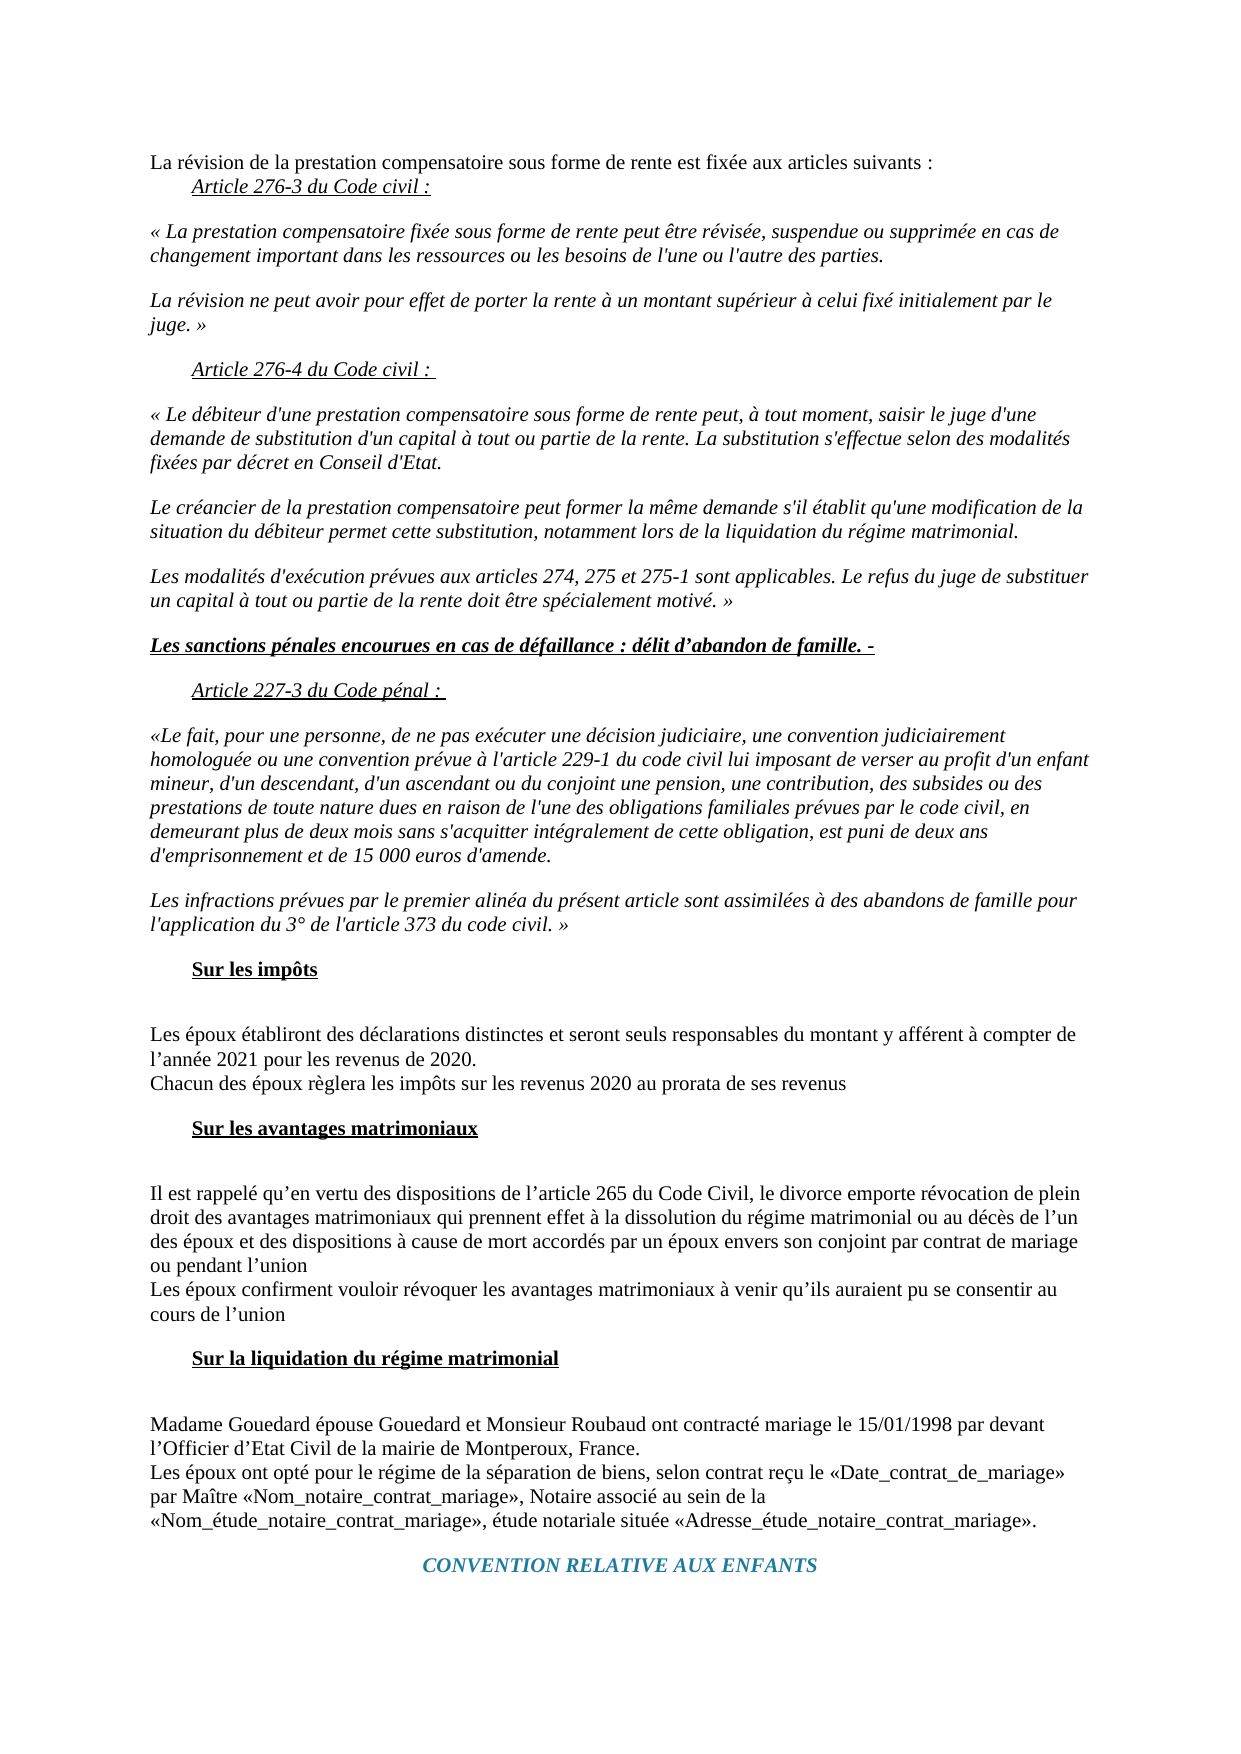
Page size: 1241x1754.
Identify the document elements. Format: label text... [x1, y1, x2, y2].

text Les époux établiront des déclarations distinctes et seront seuls responsables du montant y afférent à compter de l’année 2021 pour les revenus de 2020. [150, 1022, 1090, 1071]
text CONVENTION RELATIVE AUX ENFANTS [150, 1553, 1090, 1577]
text Sur la liquidation du régime matrimonial [192, 1346, 1090, 1370]
text « Le débiteur d'une prestation compensatoire sous forme de rente peut, à tout moment, saisir le juge d'une demande de substitution d'un capital à tout ou partie de la rente. La substitution s'effectue selon des modalités fixées par décret en Conseil d'Etat. [150, 402, 1090, 474]
text La révision ne peut avoir pour effet de porter la rente à un montant supérieur à celui fixé initialement par le juge. » [150, 288, 1090, 336]
text Les modalités d'exécution prévues aux articles 274, 275 et 275-1 sont applicables. Le refus du juge de substituer un capital à tout ou partie de la rente doit être spécialement motivé. » [150, 564, 1090, 612]
text «Le fait, pour une personne, de ne pas exécuter une décision judiciaire, une convention judiciairement homologuée ou une convention prévue à l'article 229-1 du code civil lui imposant de verser au profit d'un enfant mineur, d'un descendant, d'un ascendant ou du conjoint une pension, une contribution, des subsides ou des prestations de toute nature dues en raison de l'une des obligations familiales prévues par le code civil, en demeurant plus de deux mois sans s'acquitter intégralement de cette obligation, est puni de deux ans d'emprisonnement et de 15 000 euros d'amende. [150, 722, 1090, 867]
text Il est rappelé qu’en vertu des dispositions de l’article 265 du Code Civil, le divorce emporte révocation de plein droit des avantages matrimoniaux qui prennent effet à la dissolution du régime matrimonial ou au décès de l’un des époux et des dispositions à cause de mort accordés par un époux envers son conjoint par contrat de mariage ou pendant l’union [150, 1181, 1090, 1277]
text Article 276-4 du Code civil : [192, 357, 1090, 381]
text Sur les impôts [192, 957, 1090, 981]
text Article 227-3 du Code pénal : [192, 678, 1090, 702]
text Chacun des époux règlera les impôts sur les revenus 2020 au prorata de ses revenus [150, 1071, 1090, 1094]
text Le créancier de la prestation compensatoire peut former la même demande s'il établit qu'une modification de la situation du débiteur permet cette substitution, notamment lors de la liquidation du régime matrimonial. [150, 495, 1090, 543]
text La révision de la prestation compensatoire sous forme de rente est fixée aux articles suivants : [150, 150, 1090, 174]
text Les époux confirment vouloir révoquer les avantages matrimoniaux à venir qu’ils auraient pu se consentir au cours de l’union [150, 1277, 1090, 1326]
text Les époux ont opté pour le régime de la séparation de biens, selon contrat reçu le «Date_contrat_de_mariage» par Maître «Nom_notaire_contrat_mariage», Notaire associé au sein de la «Nom_étude_notaire_contrat_mariage», étude notariale située «Adresse_étude_notaire_contrat_mariage». [150, 1460, 1090, 1532]
text Madame Gouedard épouse Gouedard et Monsieur Roubaud ont contracté mariage le 15/01/1998 par devant l’Officier d’Etat Civil de la mairie de Montperoux, France. [150, 1412, 1090, 1460]
text « La prestation compensatoire fixée sous forme de rente peut être révisée, suspendue ou supprimée en cas de changement important dans les ressources ou les besoins de l'une ou l'autre des parties. [150, 219, 1090, 267]
text Les sanctions pénales encourues en cas de défaillance : délit d’abandon de famille. - [150, 633, 1090, 657]
text Article 276-3 du Code civil : [192, 174, 1090, 198]
text Les infractions prévues par le premier alinéa du présent article sont assimilées à des abandons de famille pour l'application du 3° de l'article 373 du code civil. » [150, 888, 1090, 936]
text Sur les avantages matrimoniaux [192, 1115, 1090, 1139]
